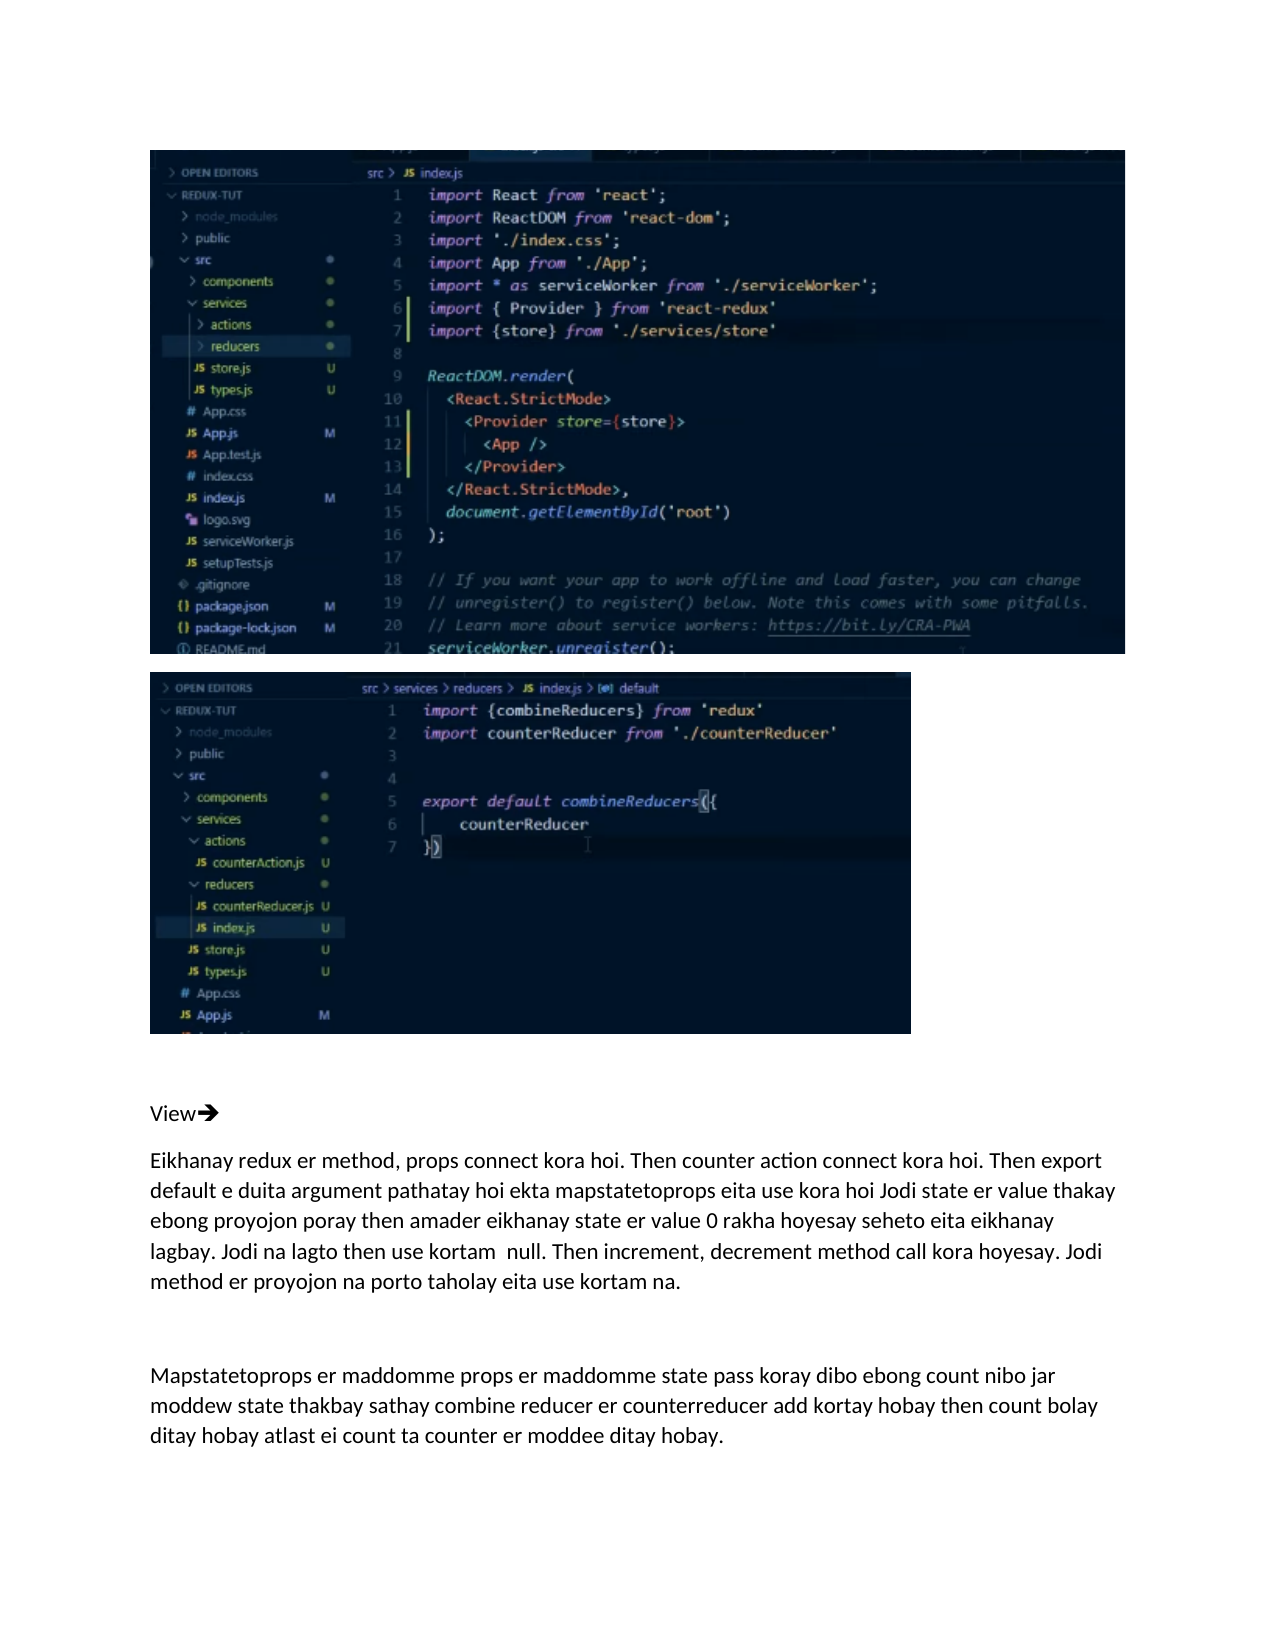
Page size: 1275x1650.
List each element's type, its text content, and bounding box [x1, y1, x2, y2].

text Mapstatetoprops er maddomme props er maddomme state pass koray dibo ebong count nibo jar moddew state thakbay sathay combine reducer er counterreducer add kortay hobay then count bolay ditay hobay atlast ei count ta counter er moddee ditay hobay. [150, 1361, 1125, 1449]
picture [150, 672, 911, 1034]
picture [150, 150, 1125, 654]
text Eikhanay redux er method, props connect kora hoi. Then counter action connect kora hoi. Then export default e duita argument pathatay hoi ekta mapstatetoprops eita use kora hoi Jodi state er value thakay ebong proyojon poray then amader eikhanay state er value 0 rakha hoyesay seheto eita eikhanay lagbay. Jodi na lagto then use kortam null. Then increment, decrement method call kora hoyesay. Jodi method er proyojon na porto taholay eita use kortam na. [150, 1146, 1125, 1295]
text View [150, 1099, 1125, 1127]
